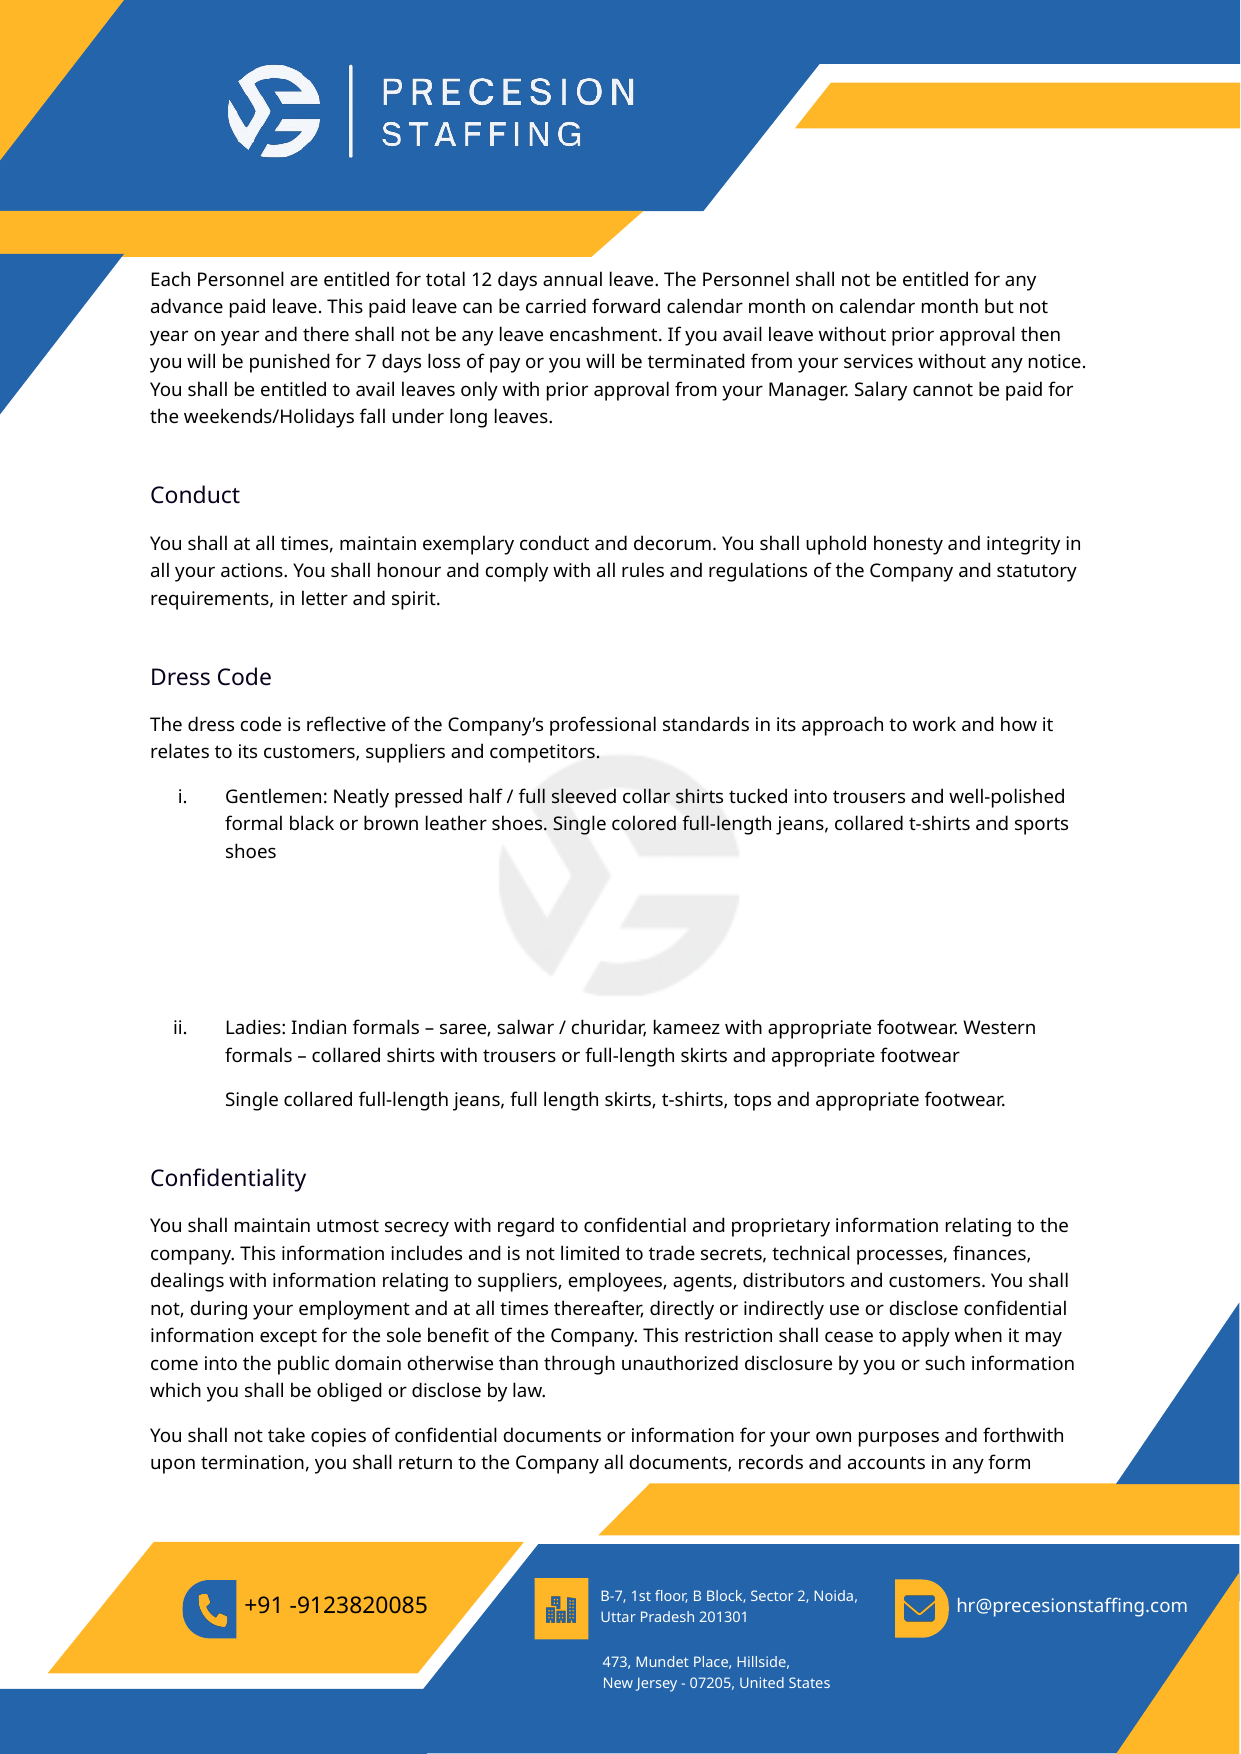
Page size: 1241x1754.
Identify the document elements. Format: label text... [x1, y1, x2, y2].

text Confidentiality [150, 1162, 1090, 1193]
picture [904, 1591, 935, 1626]
text Each Personnel are entitled for total 12 days annual leave. The Personnel shall not be entitled for any advance paid leave. This paid leave can be carried forward calendar month on calendar month but not year on year and there shall not be any leave encashment. If you avail leave without prior approval then you will be punished for 7 days loss of pay or you will be terminated from your services without any notice. You shall be entitled to avail leaves only with prior approval from your Manager. Salary cannot be paid for the weekends/Holidays fall under long leaves. [150, 266, 1090, 429]
text Single collared full-length jeans, full length skirts, t-shirts, tops and appropriate footwear. [225, 1086, 1090, 1112]
text You shall at all times, maintain exemplary conduct and decorum. You shall uphold honesty and integrity in all your actions. You shall honour and comply with all rules and regulations of the Company and statutory requirements, in letter and spirit. [150, 530, 1090, 610]
text Dress Code [150, 661, 1090, 692]
text Conduct [150, 479, 1090, 511]
list Ladies: Indian formals – saree, salwar / churidar, kameez with appropriate footwear. Western formals – collared shirts with trousers or full-length skirts and appropriate footwear [187, 1014, 1090, 1068]
picture [198, 1594, 228, 1627]
picture [543, 1589, 579, 1630]
text You shall maintain utmost secrecy with regard to confidential and proprietary information relating to the company. This information includes and is not limited to trade secrets, technical processes, finances, dealings with information relating to suppliers, employees, agents, distributors and customers. You shall not, during your employment and at all times thereafter, directly or indirectly use or disclose confidential information except for the sole benefit of the Company. This restriction shall cease to apply when it may come into the public domain otherwise than through unauthorized disclosure by you or such information which you shall be obliged or disclose by law. [150, 1213, 1090, 1403]
text The dress code is reflective of the Company’s professional standards in its approach to work and how it relates to its customers, suppliers and competitors. [150, 711, 1090, 764]
picture [173, 38, 644, 184]
list Gentlemen: Neatly pressed half / full sleeved collar shirts tucked into trousers and well-polished formal black or brown leather shoes. Single colored full-length jeans, collared t-shirts and sports shoes [187, 783, 1090, 863]
